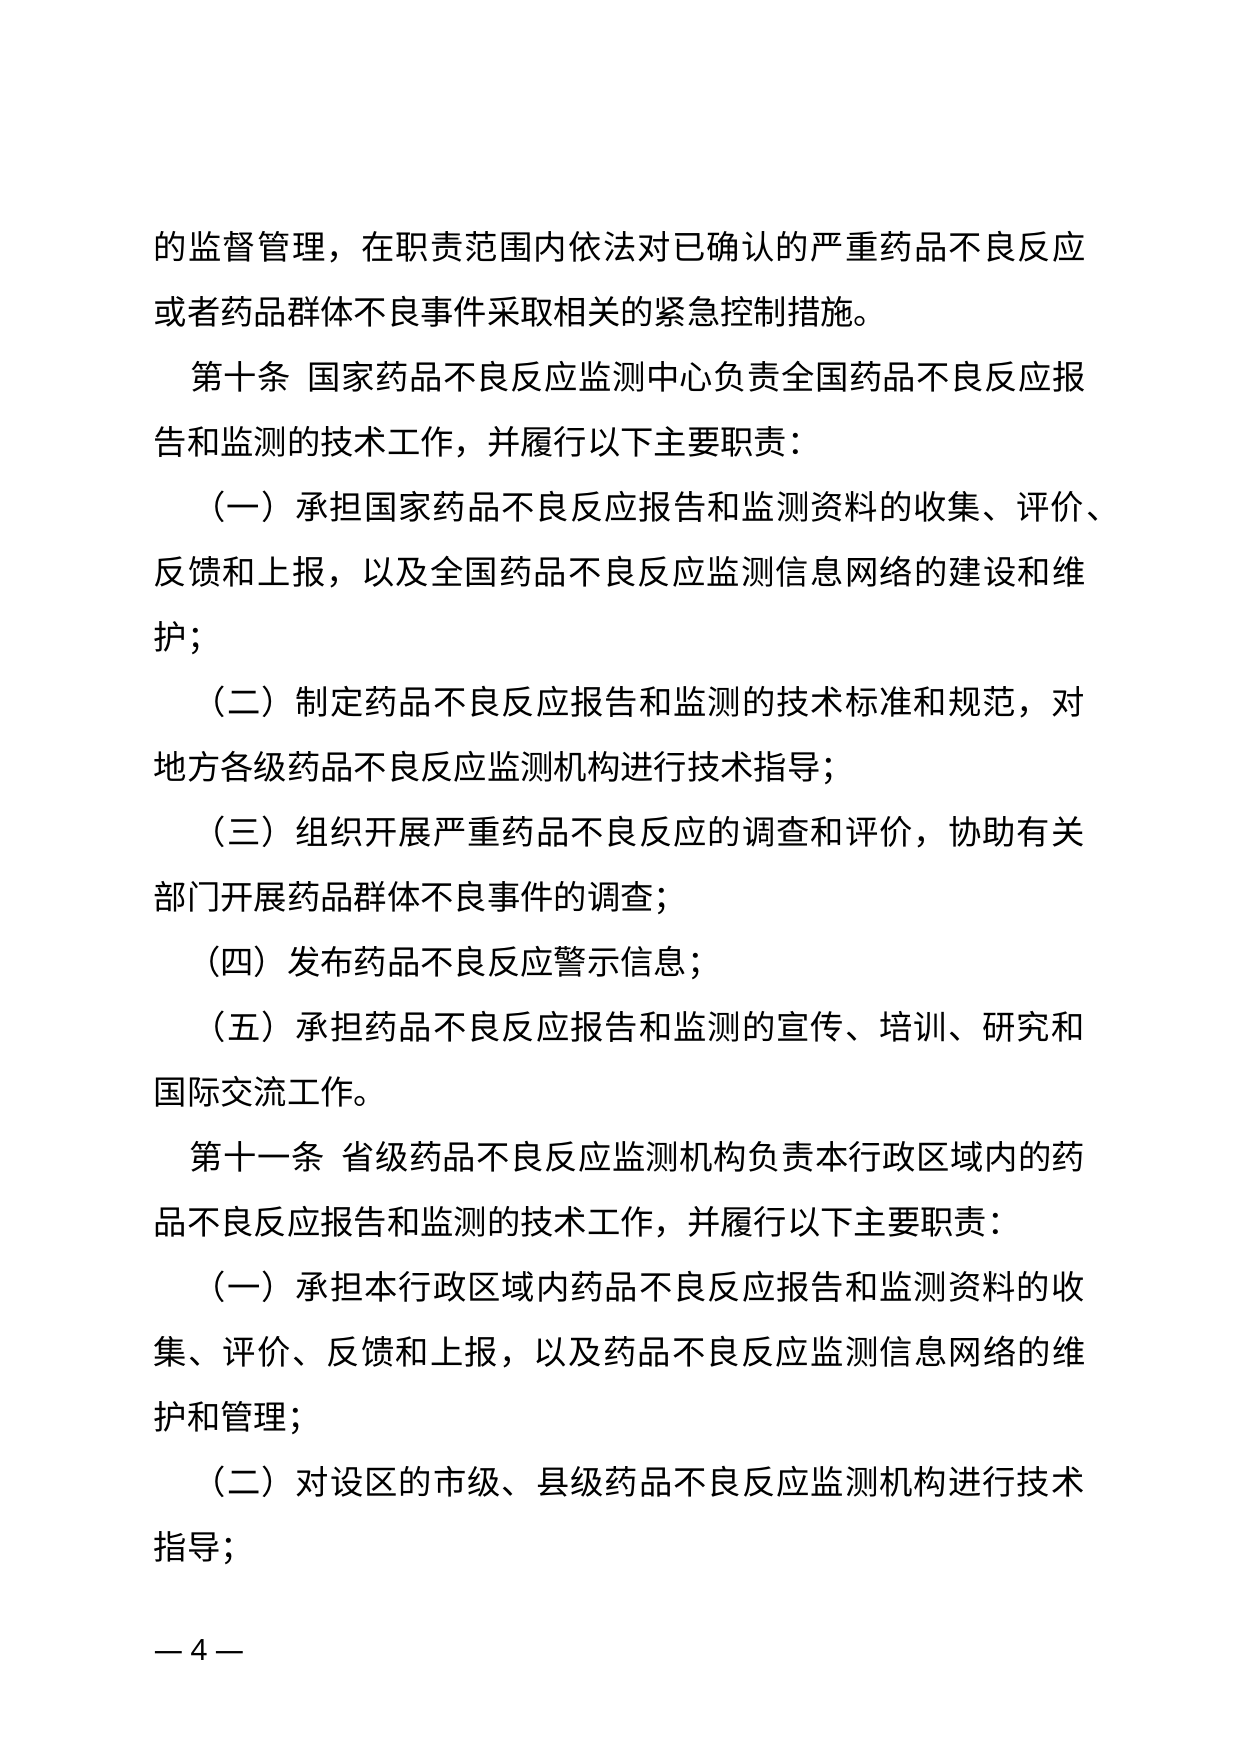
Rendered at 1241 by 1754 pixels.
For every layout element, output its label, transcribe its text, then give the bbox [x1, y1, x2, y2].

text 第十一条 省级药品不良反应监测机构负责本行政区域内的药品不良反应报告和监测的技术工作，并履行以下主要职责： [153, 1122, 1087, 1252]
text （二）对设区的市级、县级药品不良反应监测机构进行技术指导； [153, 1447, 1087, 1577]
text （一）承担本行政区域内药品不良反应报告和监测资料的收集、评价、反馈和上报，以及药品不良反应监测信息网络的维护和管理； [153, 1252, 1087, 1447]
text （二）制定药品不良反应报告和监测的技术标准和规范，对地方各级药品不良反应监测机构进行技术指导； [153, 667, 1087, 797]
text 第十条 国家药品不良反应监测中心负责全国药品不良反应报告和监测的技术工作，并履行以下主要职责： [153, 342, 1087, 472]
text （三）组织开展严重药品不良反应的调查和评价，协助有关部门开展药品群体不良事件的调查； [153, 797, 1087, 927]
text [153, 212, 1087, 342]
text （一）承担国家药品不良反应报告和监测资料的收集、评价、反馈和上报，以及全国药品不良反应监测信息网络的建设和维护； [153, 472, 1087, 667]
text （四）发布药品不良反应警示信息； [153, 927, 1087, 992]
text （五）承担药品不良反应报告和监测的宣传、培训、研究和国际交流工作。 [153, 992, 1087, 1122]
